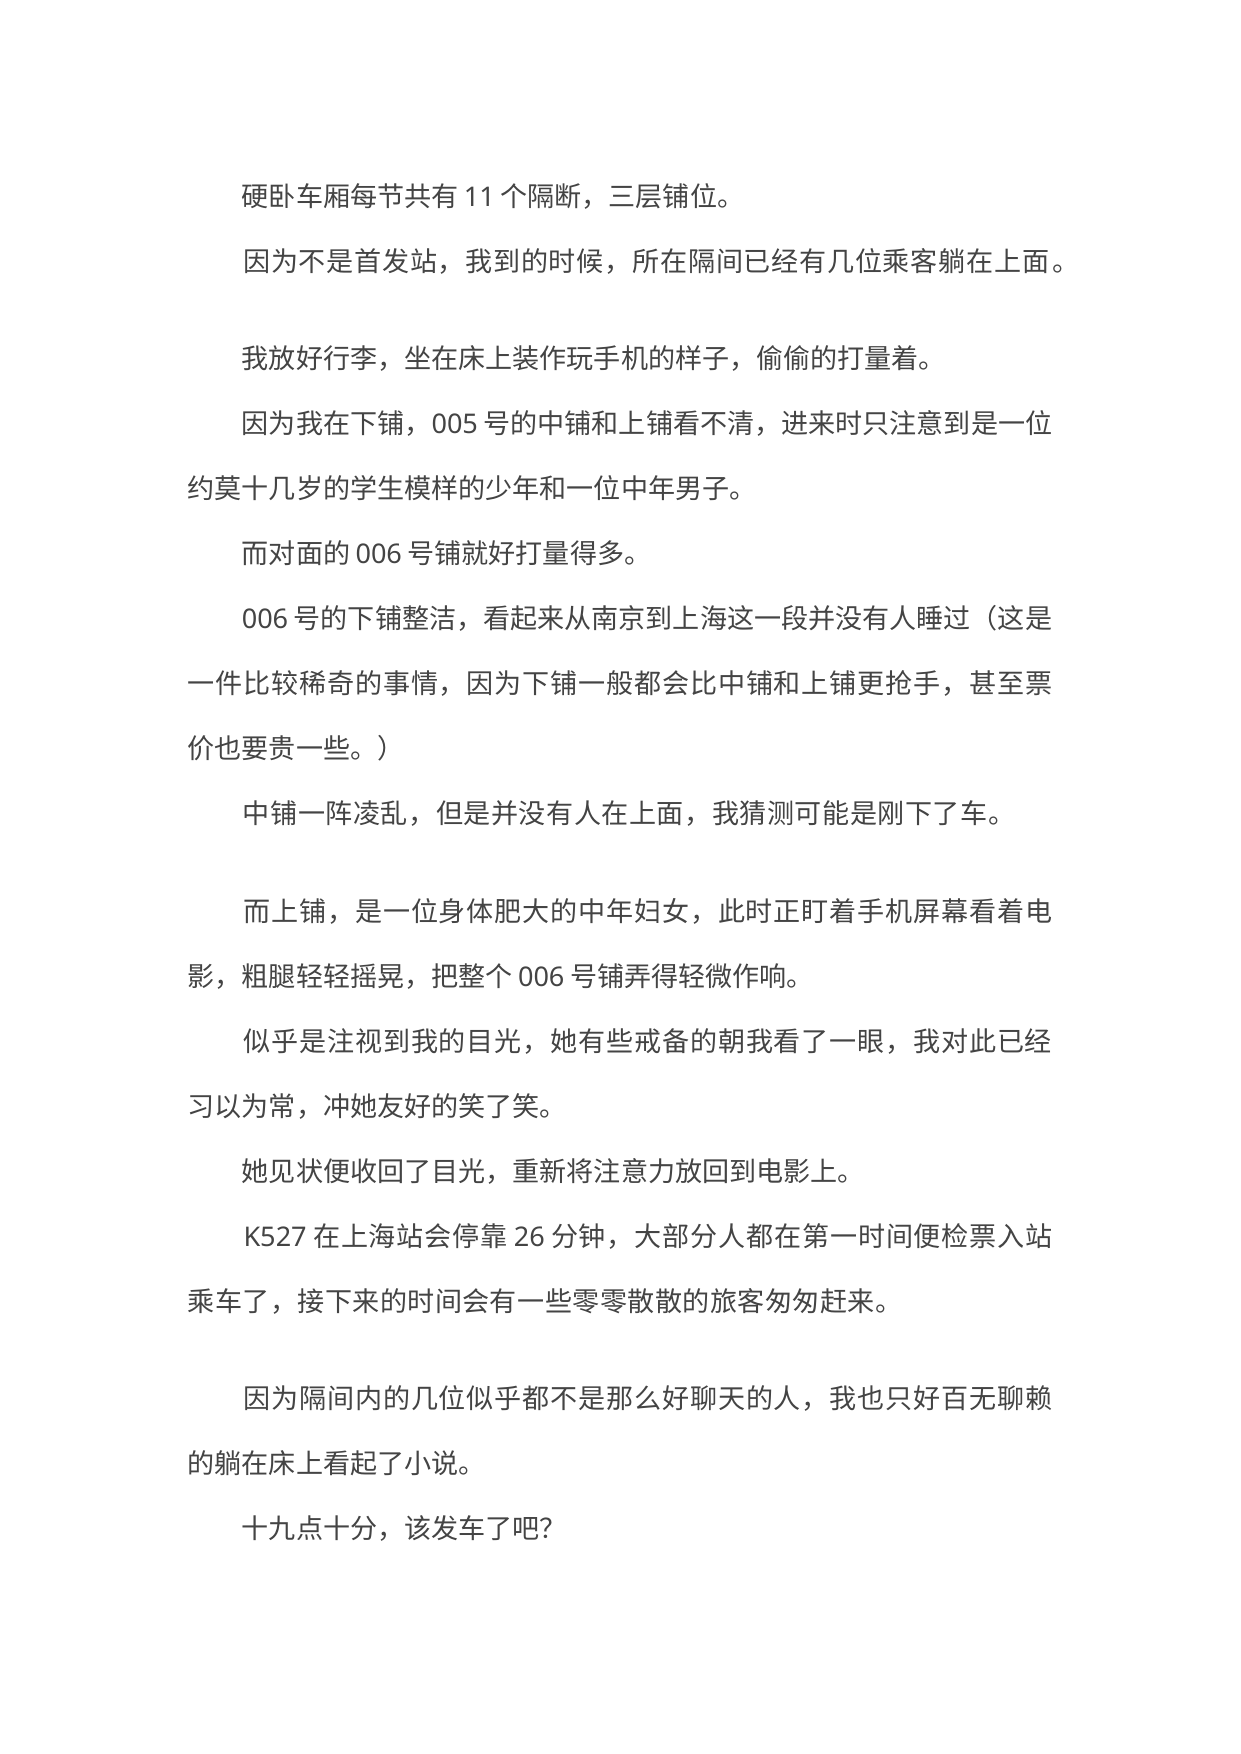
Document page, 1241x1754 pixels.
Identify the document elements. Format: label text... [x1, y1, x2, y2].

text 硬卧车厢每节共有11个隔断，三层铺位。4 U: i* |$ T) U- Z0 _ [187, 162, 1053, 227]
text 中铺一阵凌乱，但是并没有人在上面，我猜测可能是刚下了车。2 ?$ `$ s0 T$ [. B. F g [187, 779, 1053, 877]
text 因为隔间内的几位似乎都不是那么好聊天的人，我也只好百无聊赖的躺在床上看起了小说。 [187, 1364, 1053, 1494]
text 她见状便收回了目光，重新将注意力放回到电影上。 [187, 1137, 1053, 1202]
text 而上铺，是一位身体肥大的中年妇女，此时正盯着手机屏幕看着电影，粗腿轻轻摇晃，把整个006号铺弄得轻微作响。 [187, 877, 1053, 1007]
text 而对面的006号铺就好打量得多。' m. ?2 n2 o( m3 P( d0 k$ h [187, 519, 1053, 584]
text 因为不是首发站，我到的时候，所在隔间已经有几位乘客躺在上面。 P6 y) n/ E! |8 N [187, 227, 1053, 324]
text 似乎是注视到我的目光，她有些戒备的朝我看了一眼，我对此已经习以为常，冲她友好的笑了笑。% N% J1 b8 o( U3 D' ?# N# |7 c% y, a [187, 1007, 1053, 1137]
text K527在上海站会停靠26分钟，大部分人都在第一时间便检票入站乘车了，接下来的时间会有一些零零散散的旅客匆匆赶来。$ }4 O( w7 u! h1 M- W7 V [187, 1202, 1053, 1364]
text 006号的下铺整洁，看起来从南京到上海这一段并没有人睡过（这是一件比较稀奇的事情，因为下铺一般都会比中铺和上铺更抢手，甚至票价也要贵一些。） [187, 584, 1053, 779]
text 我放好行李，坐在床上装作玩手机的样子，偷偷的打量着。 [187, 324, 1053, 389]
text 因为我在下铺，005号的中铺和上铺看不清，进来时只注意到是一位约莫十几岁的学生模样的少年和一位中年男子。9 F' q1 A: h2 { [187, 389, 1053, 519]
text 十九点十分，该发车了吧？ [187, 1494, 1053, 1559]
